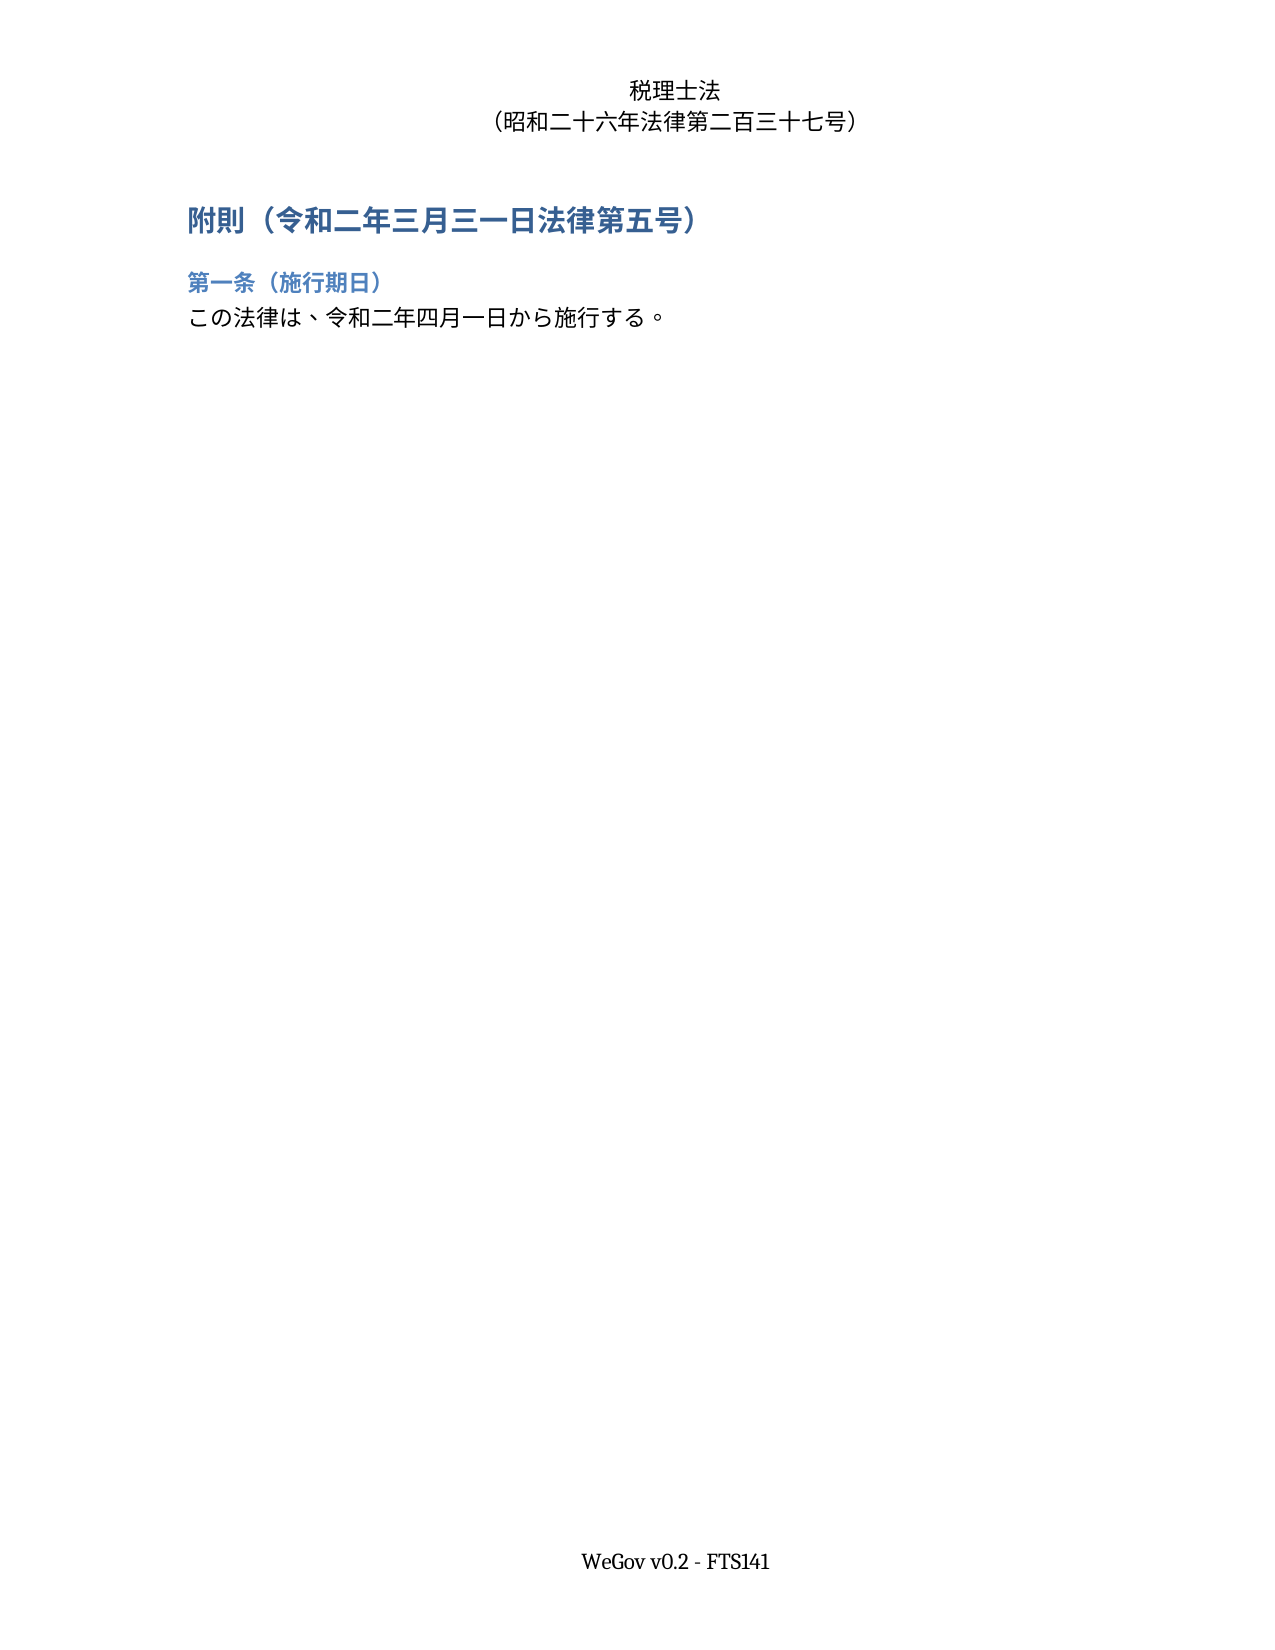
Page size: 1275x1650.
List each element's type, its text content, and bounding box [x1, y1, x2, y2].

subtitle 第一条（施行期日） [187, 266, 1087, 298]
text この法律は、令和二年四月一日から施行する。 [187, 302, 1087, 334]
subtitle 附則（令和二年三月三一日法律第五号） [187, 200, 1087, 240]
